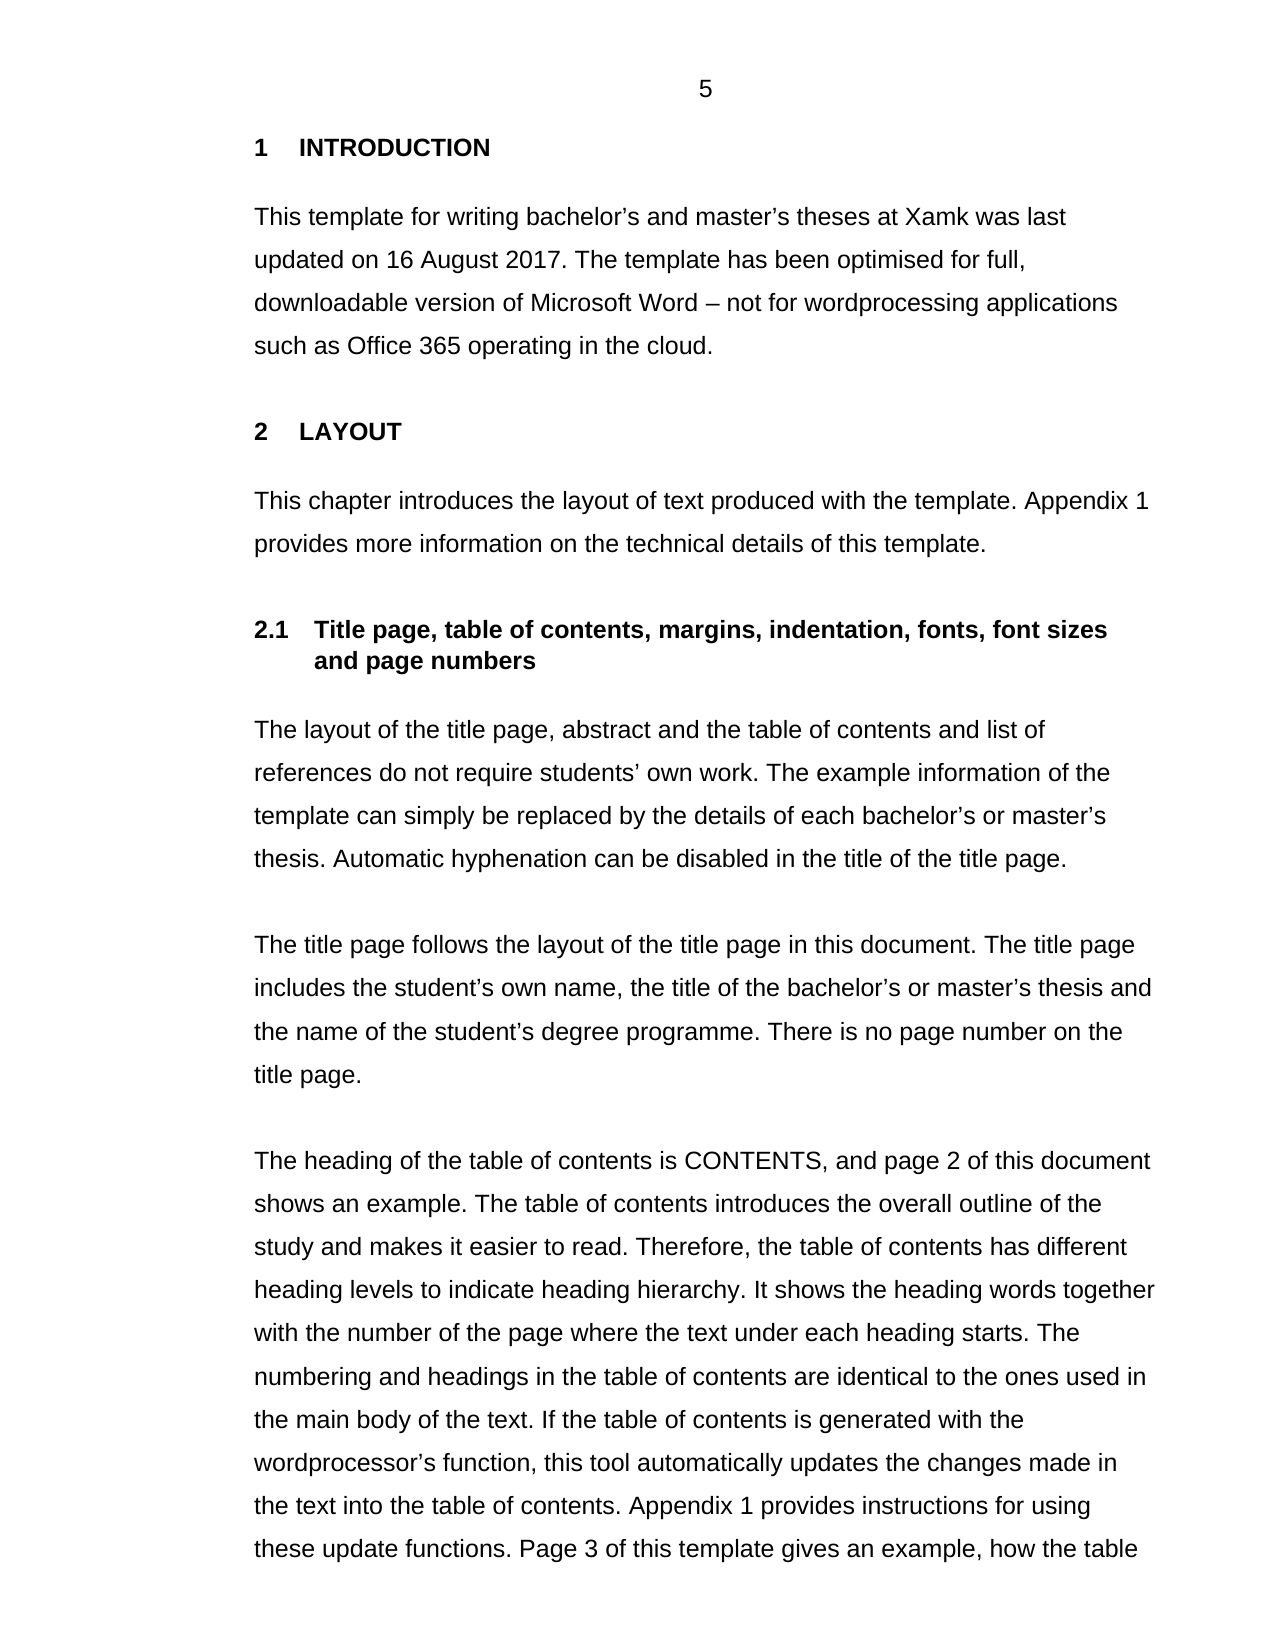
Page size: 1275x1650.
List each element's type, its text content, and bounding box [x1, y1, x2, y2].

text This chapter introduces the layout of text produced with the template. Appendix 1 provides more information on the technical details of this template. [254, 486, 1157, 557]
subtitle INTRODUCTION [254, 133, 1157, 162]
text The layout of the title page, abstract and the table of contents and list of references do not require students’ own work. The example information of the template can simply be replaced by the details of each bachelor’s or master’s thesis. Automatic hyphenation can be disabled in the title of the title page. [254, 714, 1157, 873]
subtitle Title page, table of contents, margins, indentation, fonts, font sizes and page numbers [254, 615, 1157, 675]
subtitle LAYOUT [254, 417, 1157, 446]
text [254, 1146, 1157, 1563]
text This template for writing bachelor’s and master’s theses at Xamk was last updated on 16 August 2017. The template has been optimised for full, downloadable version of Microsoft Word – not for wordprocessing applications such as Office 365 operating in the cloud. [254, 201, 1157, 359]
text The title page follows the layout of the title page in this document. The title page includes the student’s own name, the title of the bachelor’s or master’s thesis and the name of the student’s degree programme. There is no page number on the title page. [254, 930, 1157, 1088]
